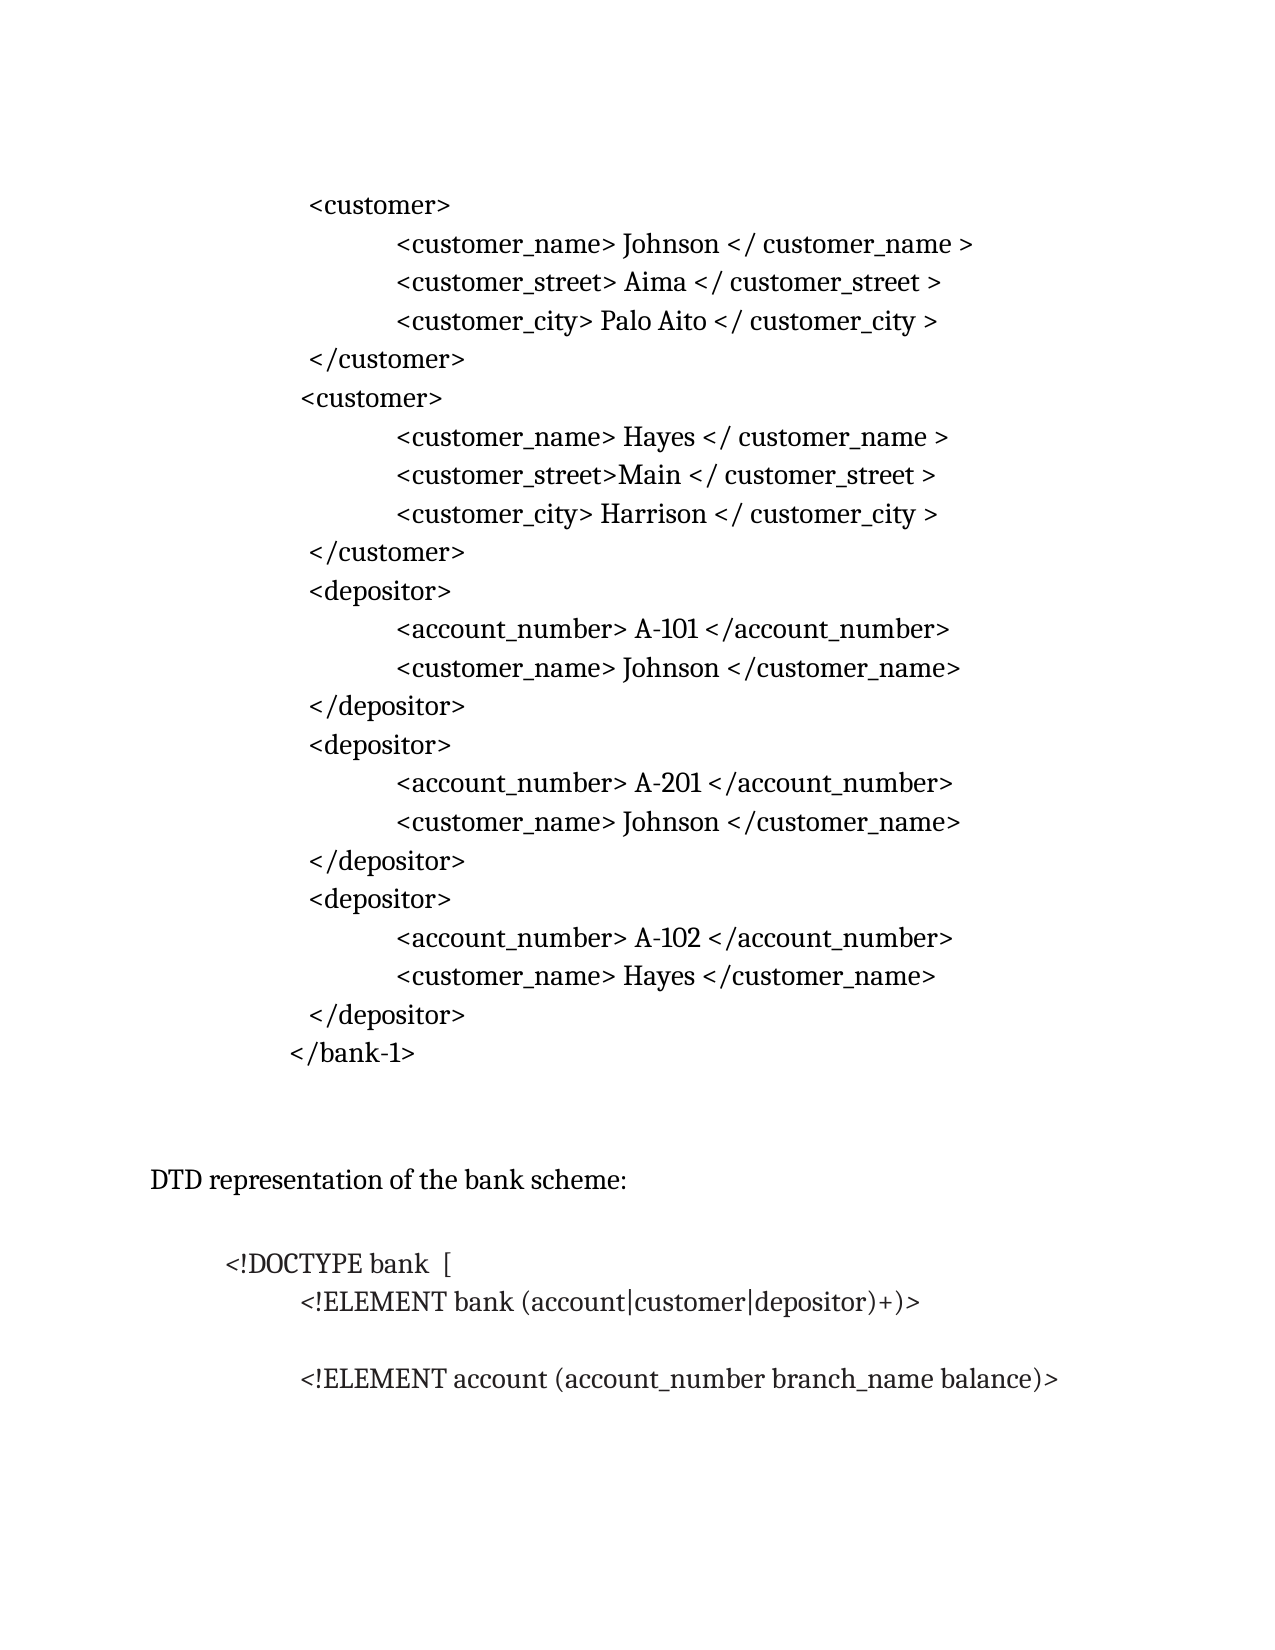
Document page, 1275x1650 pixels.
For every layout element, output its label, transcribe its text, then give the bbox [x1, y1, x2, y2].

text <account_number> A-201 </account_number> [300, 767, 1125, 800]
text </customer> [225, 535, 1125, 569]
text <account_number> A-102 </account_number> [300, 921, 1125, 954]
text <customer_street> Aima </ customer_street > [300, 266, 1125, 299]
text <customer_city> Palo Aito </ customer_city > [300, 304, 1125, 338]
text <customer> [225, 188, 1125, 222]
text <customer_name> Johnson </customer_name> [300, 651, 1125, 684]
text <!ELEMENT account (account_number branch_name balance)> [300, 1362, 1125, 1396]
text <depositor> [225, 882, 1125, 916]
text <customer_city> Harrison </ customer_city > [300, 497, 1125, 530]
text </depositor> [225, 689, 1125, 723]
text <depositor> [225, 728, 1125, 762]
text <!DOCTYPE bank [ [225, 1247, 1125, 1280]
text <customer_name> Hayes </ customer_name > [300, 420, 1125, 453]
text </customer> [225, 343, 1125, 376]
text <customer> [225, 381, 1125, 415]
text </depositor> [225, 844, 1125, 877]
subtitle DTD representation of the bank scheme: [150, 1163, 1125, 1197]
text <customer_street>Main </ customer_street > [300, 458, 1125, 492]
text <customer_name> Hayes </customer_name> [300, 959, 1125, 993]
text </depositor> [225, 998, 1125, 1031]
text <account_number> A-101 </account_number> [300, 612, 1125, 646]
text <customer_name> Johnson </customer_name> [300, 805, 1125, 839]
text <!ELEMENT bank (account|customer|depositor)+)> [300, 1285, 1125, 1319]
text <depositor> [225, 574, 1125, 607]
text </bank-1> [225, 1036, 1125, 1070]
text <customer_name> Johnson </ customer_name > [300, 227, 1125, 261]
